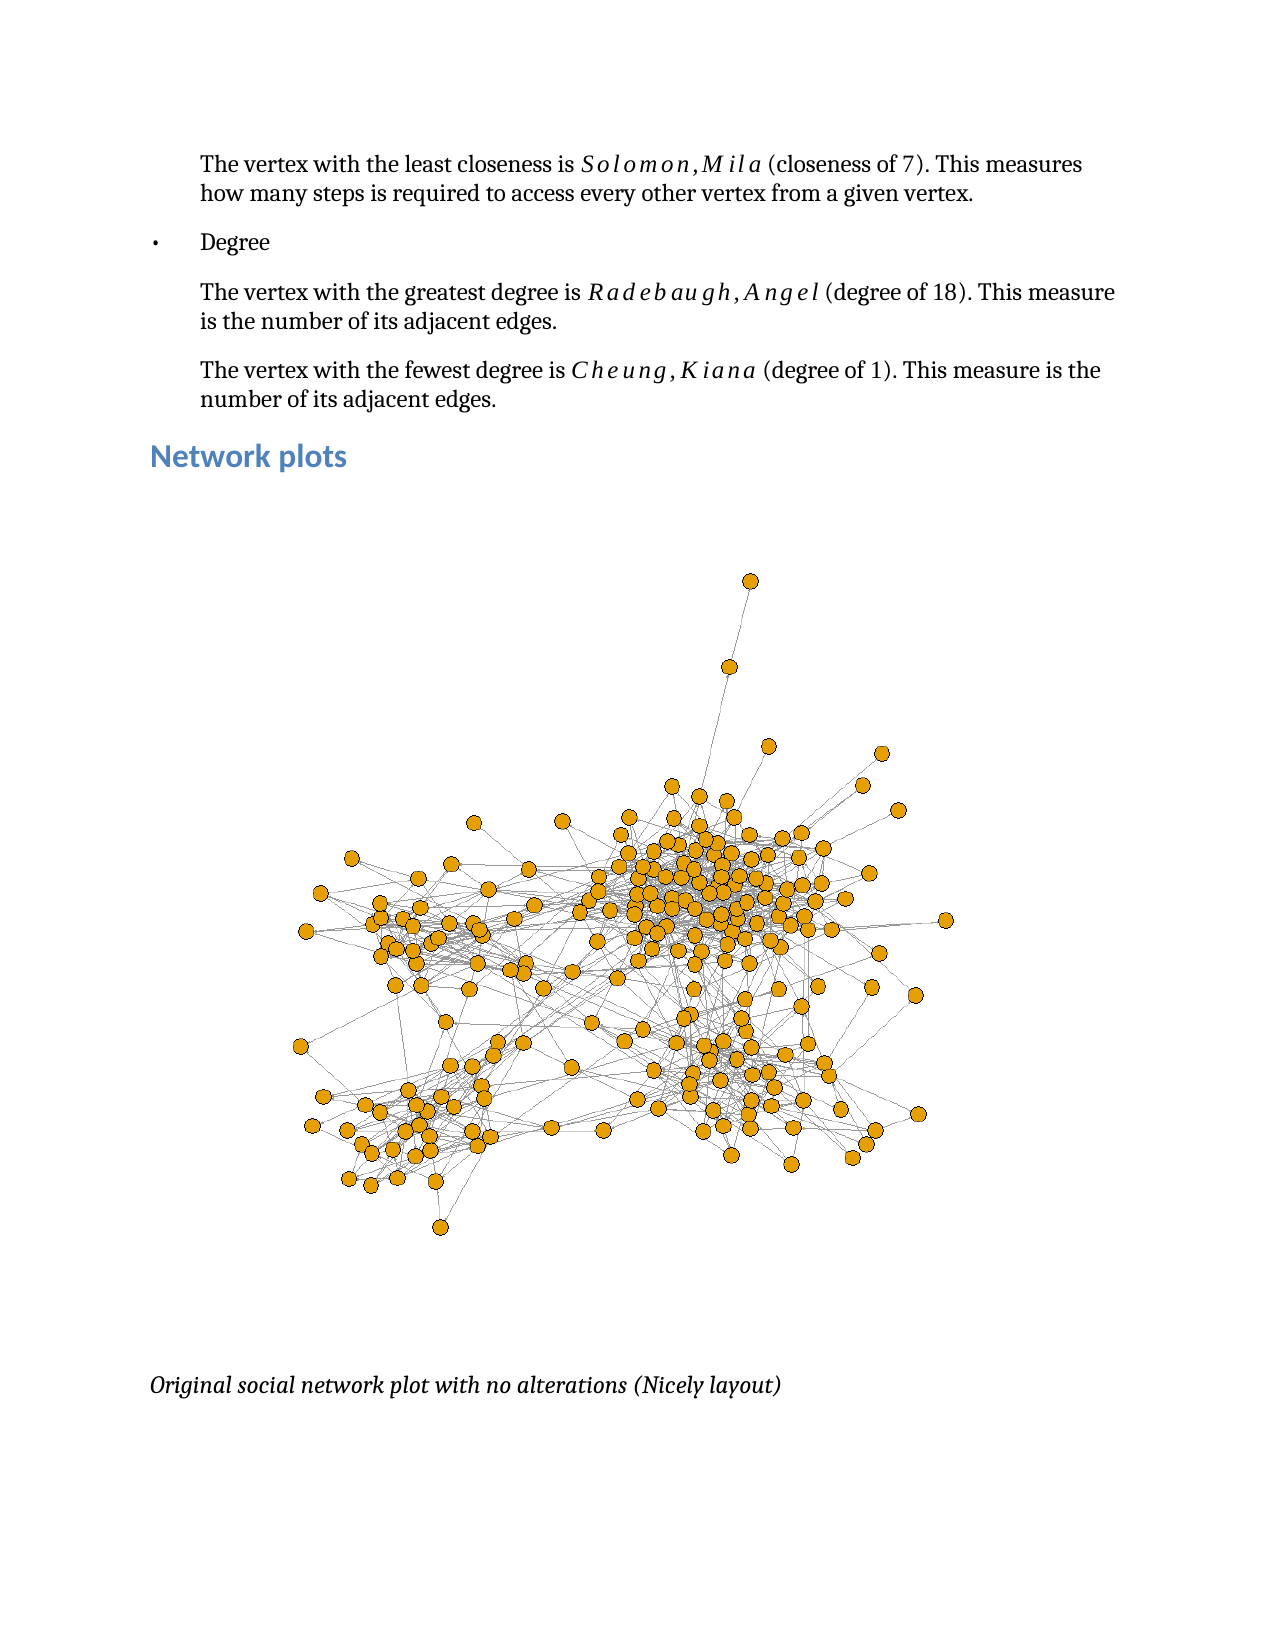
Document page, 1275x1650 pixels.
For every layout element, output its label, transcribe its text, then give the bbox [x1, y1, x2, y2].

list Degree [150, 228, 1125, 257]
text Original social network plot with no alterations (Nicely layout) [150, 1371, 1125, 1400]
subtitle Network plots [150, 434, 1125, 475]
list The vertex with the greatest degree is (degree of ). This measure is the number of its adjacent edges. [150, 278, 1125, 335]
list The vertex with the least closeness is (closeness of ). This measures how many steps is required to access every other vertex from a given vertex. [150, 150, 1125, 207]
picture [168, 475, 1044, 1351]
list The vertex with the fewest degree is (degree of ). This measure is the number of its adjacent edges. [150, 356, 1125, 414]
